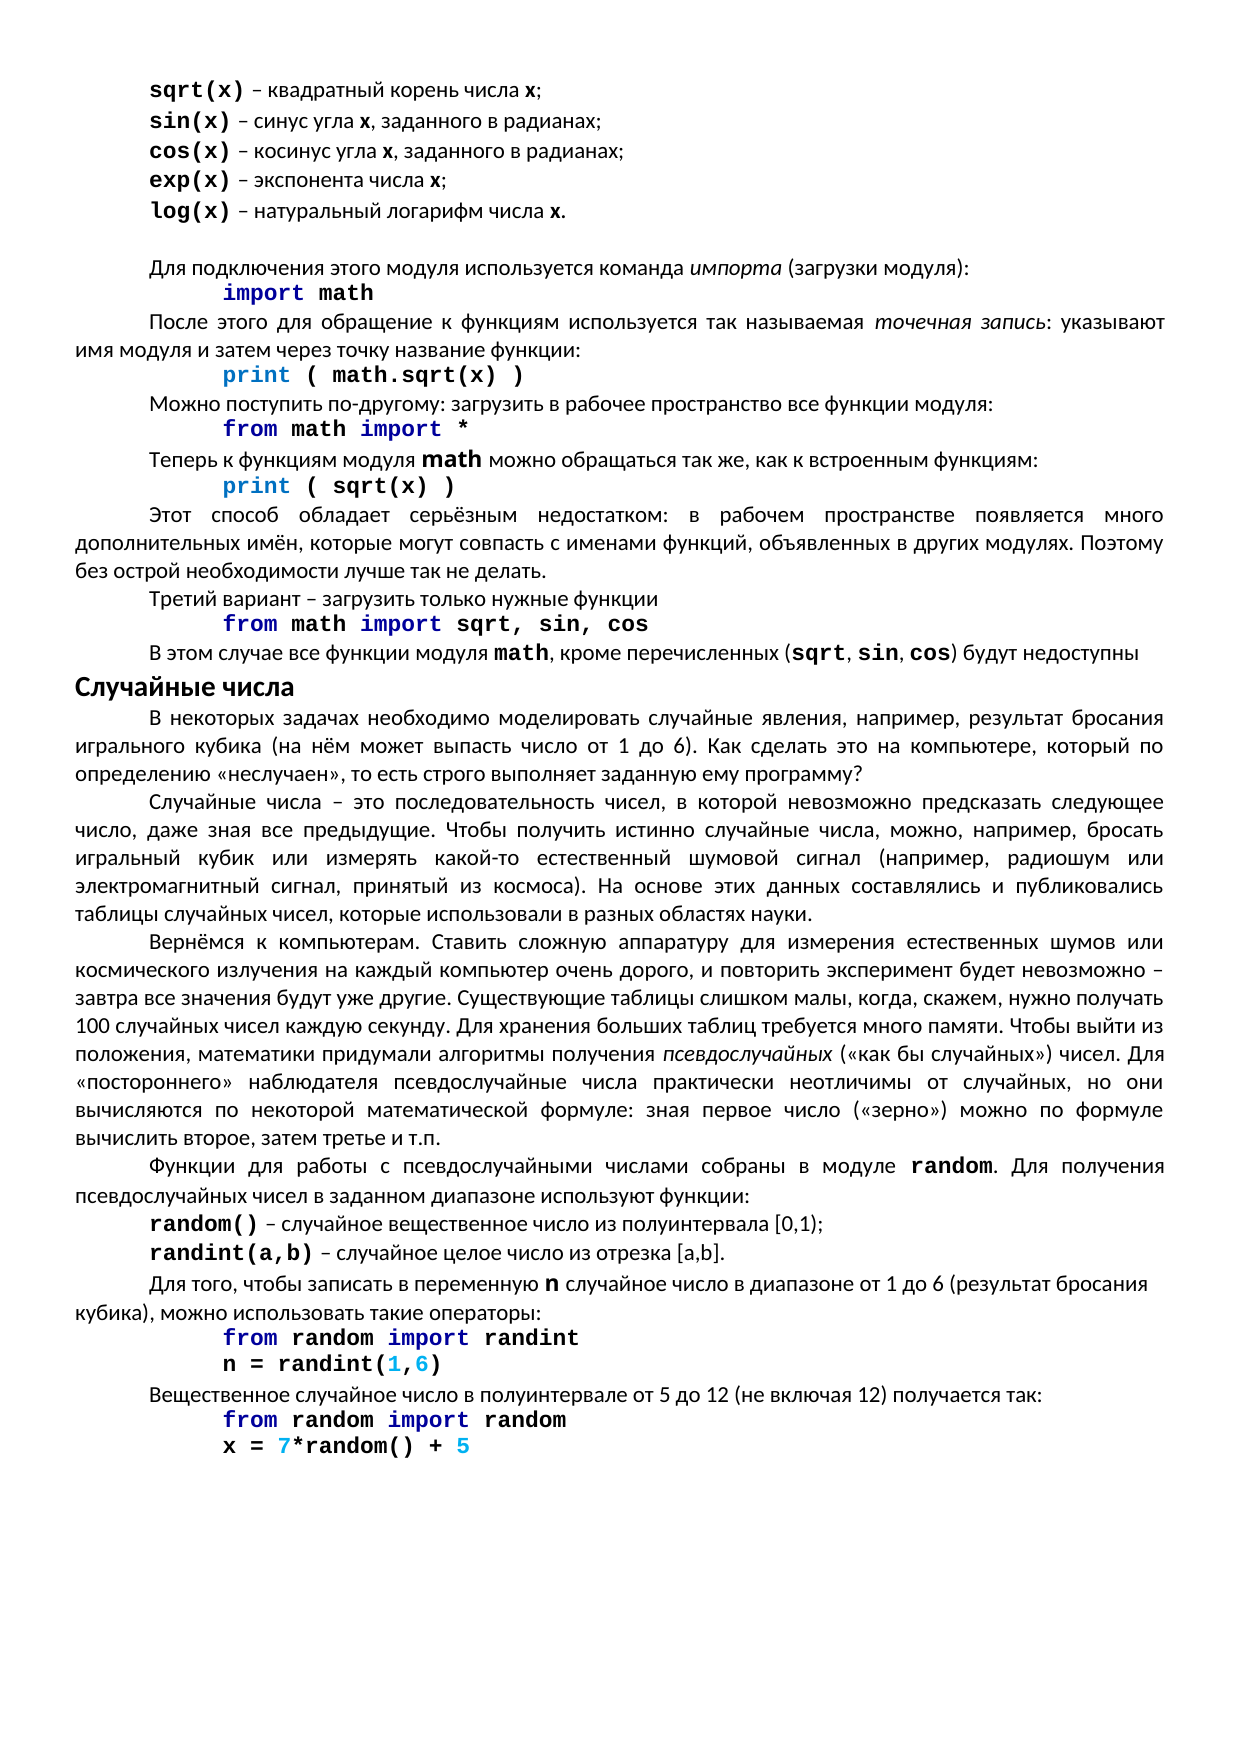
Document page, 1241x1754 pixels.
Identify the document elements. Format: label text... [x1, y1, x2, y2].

text sqrt(x) – квадратный корень числа x; [75, 75, 1165, 104]
text Вернёмся к компьютерам. Ставить сложную аппаратуру для измерения естественных шумов или космического излучения на каждый компьютер очень дорого, и повторить эксперимент будет невозможно – завтра все значения будут уже другие. Существующие таблицы слишком малы, когда, скажем, нужно получать 100 случайных чисел каждую секунду. Для хранения больших таблиц требуется много памяти. Чтобы выйти из положения, математики придумали алгоритмы получения псевдослучайных («как бы случайных») чисел. Для «постороннего» наблюдателя псевдослучайные числа практически неотличимы от случайных, но они вычисляются по некоторой математической формуле: зная первое число («зерно») можно по формуле вычислить второе, затем третье и т.п. [75, 927, 1165, 1152]
text from math import sqrt, sin, cos [149, 612, 1165, 638]
text После этого для обращение к функциям используется так называемая точечная запись: указывают имя модуля и затем через точку название функции: [75, 307, 1165, 363]
text Случайные числа [75, 668, 1165, 703]
text exp(x) – экспонента числа x; [75, 165, 1165, 194]
text log(x) – натуральный логарифм числа x. [75, 194, 1165, 225]
text import math [149, 281, 1165, 307]
text x = 7*random() + 5 [149, 1434, 1165, 1460]
text print ( math.sqrt(x) ) [149, 363, 1165, 389]
text random() – случайное вещественное число из полуинтервала [0,1); [75, 1209, 1165, 1238]
text cos(x) – косинус угла x, заданного в радианах; [75, 136, 1165, 165]
text sin(x) – синус угла x, заданного в радианах; [75, 107, 1165, 136]
text randint(a,b) – случайное целое число из отрезка [a,b]. [75, 1238, 1165, 1267]
text В некоторых задачах необходимо моделировать случайные явления, например, результат бросания игрального кубика (на нём может выпасть число от 1 до 6). Как сделать это на компьютере, который по определению «неслучаен», то есть строго выполняет заданную ему программу? [75, 703, 1165, 787]
text Случайные числа – это последовательность чисел, в которой невозможно предсказать следующее число, даже зная все предыдущие. Чтобы получить истинно случайные числа, можно, например, бросать игральный кубик или измерять какой-то естественный шумовой сигнал (например, радиошум или электромагнитный сигнал, принятый из космоса). На основе этих данных составлялись и публиковались таблицы случайных чисел, которые использовали в разных областях науки. [75, 787, 1165, 927]
text from random import random [149, 1408, 1165, 1434]
text В этом случае все функции модуля math, кроме перечисленных (sqrt, sin, cos) будут недоступны [75, 638, 1165, 668]
text print ( sqrt(x) ) [149, 474, 1165, 500]
text Вещественное случайное число в полуинтервале от 5 до 12 (не включая 12) получается так: [75, 1380, 1165, 1408]
text Функции для работы с псевдослучайными числами собраны в модуле random. Для получения псевдослучайных чисел в заданном диапазоне используют функции: [75, 1152, 1165, 1209]
text from random import randint [149, 1326, 1165, 1352]
text from math import * [149, 417, 1165, 443]
text Для подключения этого модуля используется команда импорта (загрузки модуля): [75, 253, 1165, 281]
text Для того, чтобы записать в переменную n случайное число в диапазоне от 1 до 6 (результат бросания кубика), можно использовать такие операторы: [75, 1267, 1165, 1326]
text n = randint(1,6) [149, 1352, 1165, 1378]
text Теперь к функциям модуля math можно обращаться так же, как к встроенным функциям: [75, 443, 1165, 474]
text Этот способ обладает серьёзным недостатком: в рабочем пространстве появляется много дополнительных имён, которые могут совпасть с именами функций, объявленных в других модулях. Поэтому без острой необходимости лучше так не делать. [75, 500, 1165, 584]
text Третий вариант – загрузить только нужные функции [75, 584, 1165, 612]
text Можно поступить по-другому: загрузить в рабочее пространство все функции модуля: [75, 389, 1165, 417]
